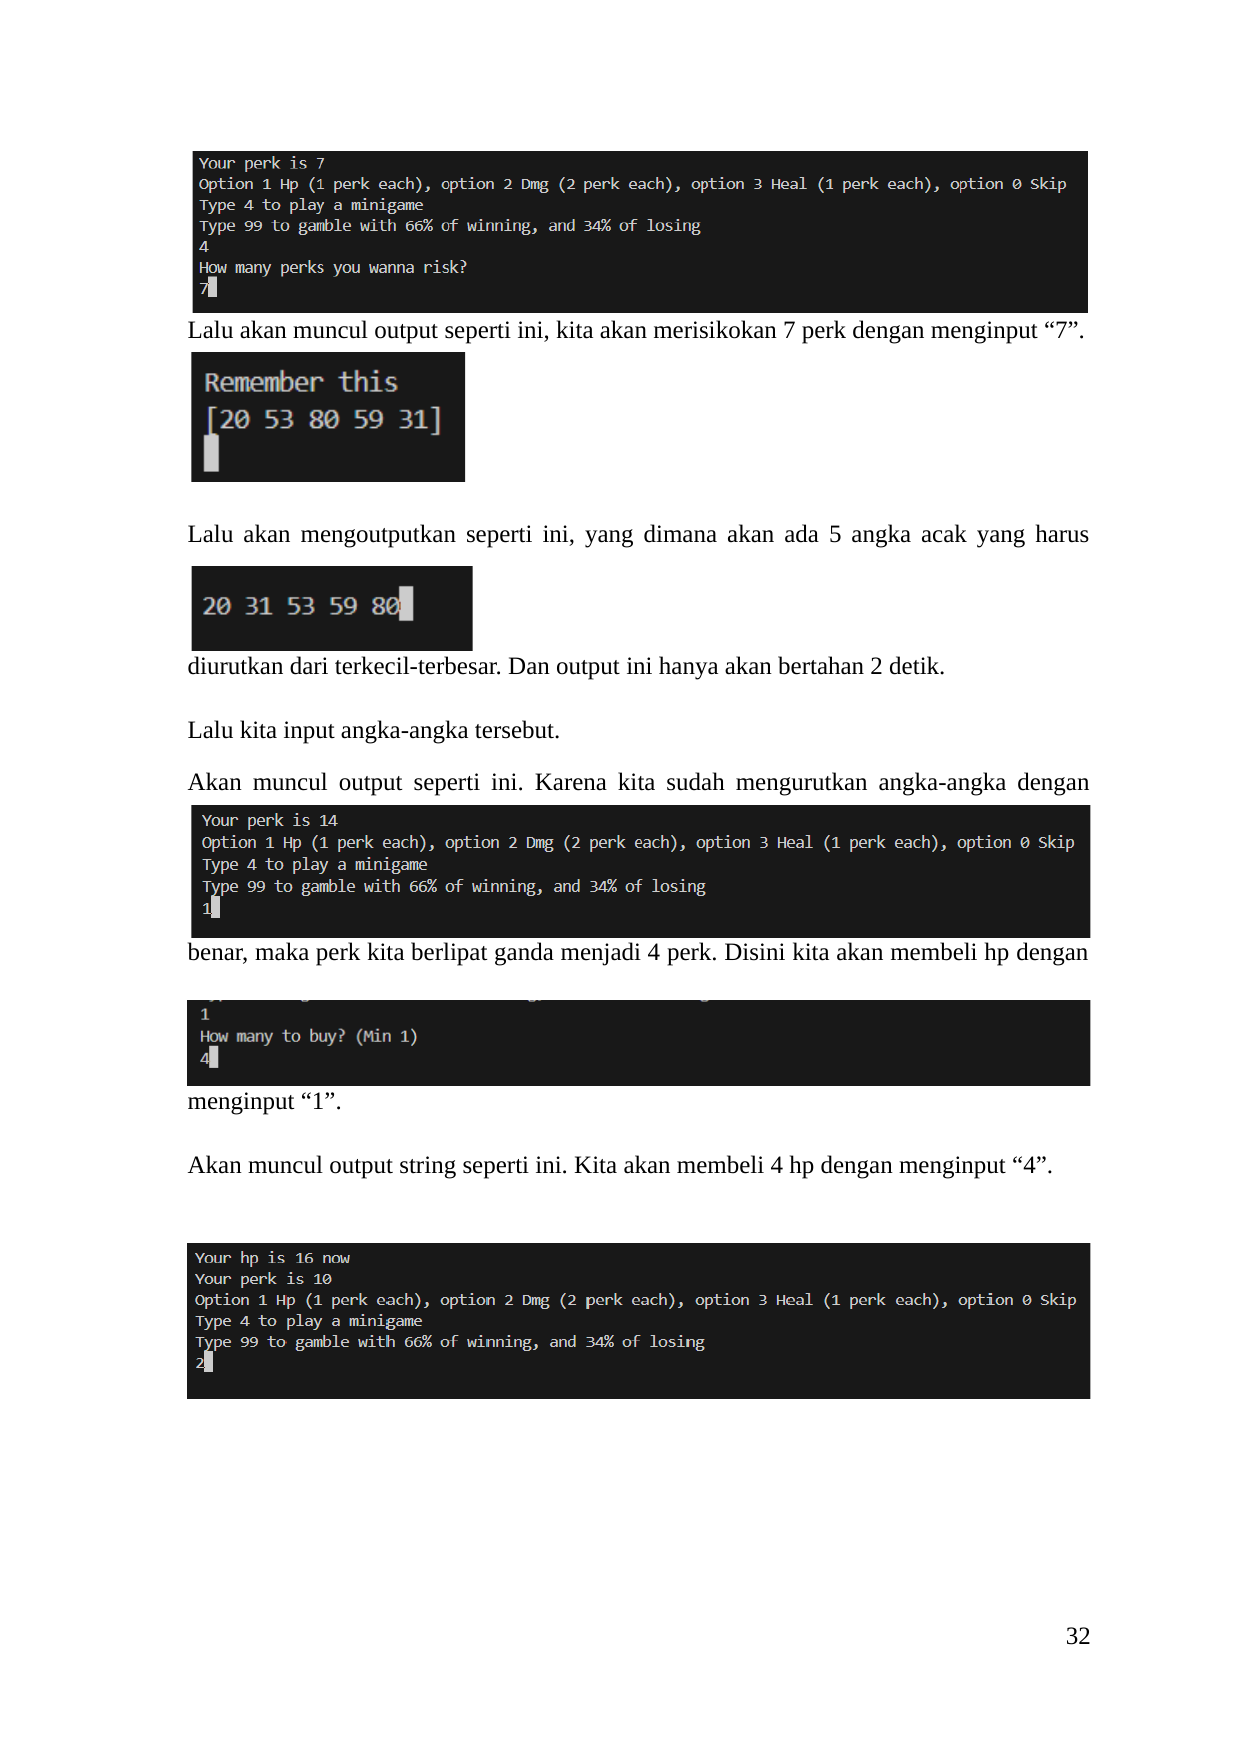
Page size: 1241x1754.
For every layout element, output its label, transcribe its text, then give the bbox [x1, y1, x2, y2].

picture [191, 566, 473, 651]
text Lalu kita input angka-angka tersebut. [150, 715, 1091, 744]
text Akan muncul output seperti ini. Karena kita sudah mengurutkan angka-angka dengan benar, maka perk kita berlipat ganda menjadi 4 perk. Disini kita akan membeli hp dengan menginput “1”. [187, 1086, 1091, 1114]
picture [187, 1000, 1091, 1086]
picture [187, 1243, 1091, 1399]
picture [192, 151, 1088, 313]
picture [191, 352, 466, 482]
text Akan muncul output string seperti ini. Kita akan membeli 4 hp dengan menginput “4”. [150, 1150, 1091, 1179]
text Lalu akan mengoutputkan seperti ini, yang dimana akan ada 5 angka acak yang harus diurutkan dari terkecil-terbesar. Dan output ini hanya akan bertahan 2 detik. [187, 367, 1091, 679]
picture [191, 805, 1091, 938]
